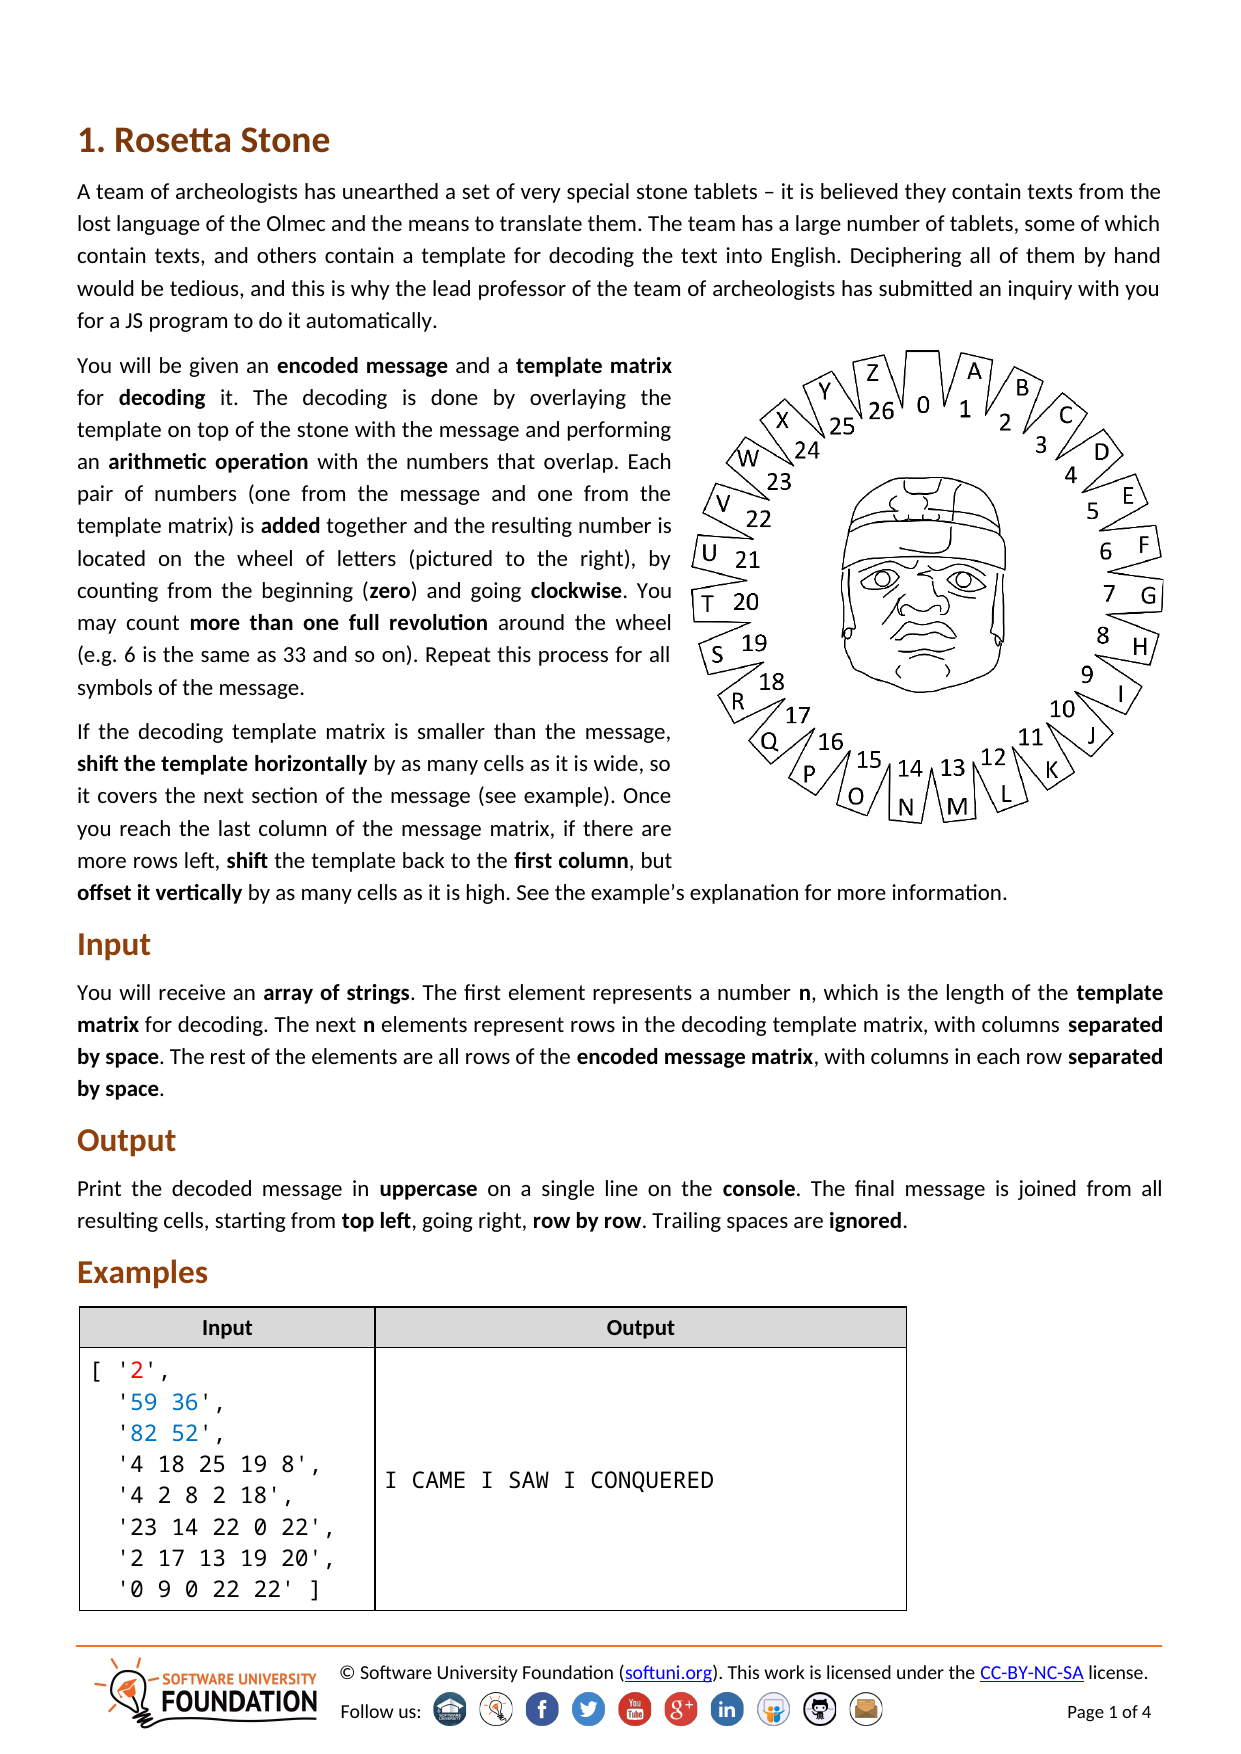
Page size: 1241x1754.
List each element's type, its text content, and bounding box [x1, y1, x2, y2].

picture [479, 1692, 513, 1726]
subtitle Input [77, 923, 1163, 964]
subtitle Rosetta Stone [77, 116, 1163, 162]
subtitle Examples [77, 1251, 1163, 1292]
text A team of archeologists has unearthed a set of very special stone tablets – it is believed they contain texts from the lost language of the Olmec and the means to translate them. The team has a large number of tablets, some of which contain texts, and others contain a template for decoding the text into English. Deciphering all of them by hand would be tedious, and this is why the lead professor of the team of archeologists has submitted an inquiry with you for a JS program to do it automatically. [77, 177, 1163, 334]
picture [757, 1692, 790, 1726]
subtitle Output [77, 1119, 1163, 1160]
picture [710, 1692, 744, 1726]
picture [803, 1692, 837, 1726]
table_cell I CAME I SAW I CONQUERED [376, 1348, 906, 1610]
table_header Input [80, 1308, 374, 1347]
picture [691, 350, 1164, 824]
picture [525, 1692, 559, 1726]
text Print the decoded message in uppercase on a single line on the console. The final message is joined from all resulting cells, starting from top left, going right, row by row. Trailing spaces are ignored. [77, 1174, 1163, 1234]
picture [433, 1692, 467, 1726]
text If the decoding template matrix is smaller than the message, shift the template horizontally by as many cells as it is wide, so it covers the next section of the message (see example). Once you reach the last column of the message matrix, if there are more rows left, shift the template back to the first column, but offset it vertically by as many cells as it is high. See the example’s explanation for more information. [77, 717, 1163, 906]
picture [618, 1692, 652, 1726]
picture [664, 1692, 698, 1726]
picture [93, 1656, 317, 1729]
picture [572, 1692, 605, 1726]
table_header Output [376, 1308, 906, 1347]
text You will be given an encoded message and a template matrix for decoding it. The decoding is done by overlaying the template on top of the stone with the message and performing an arithmetic operation with the numbers that overlap. Each pair of numbers (one from the message and one from the template matrix) is added together and the resulting number is located on the wheel of letters (pictured to the right), by counting from the beginning (zero) and going clockwise. You may count more than one full revolution around the wheel (e.g. 6 is the same as 33 and so on). Repeat this process for all symbols of the message. [77, 351, 691, 701]
table_cell [ '2', '59 36', '82 52', '4 18 25 19 8', '4 2 8 2 18', '23 14 22 0 22', '2 17 13 19 20', '0 9 0 22 22' ] [80, 1348, 374, 1610]
picture [849, 1692, 883, 1726]
text You will receive an array of strings. The first element represents a number n, which is the length of the template matrix for decoding. The next n elements represent rows in the decoding template matrix, with columns separated by space. The rest of the elements are all rows of the encoded message matrix, with columns in each row separated by space. [77, 978, 1163, 1103]
